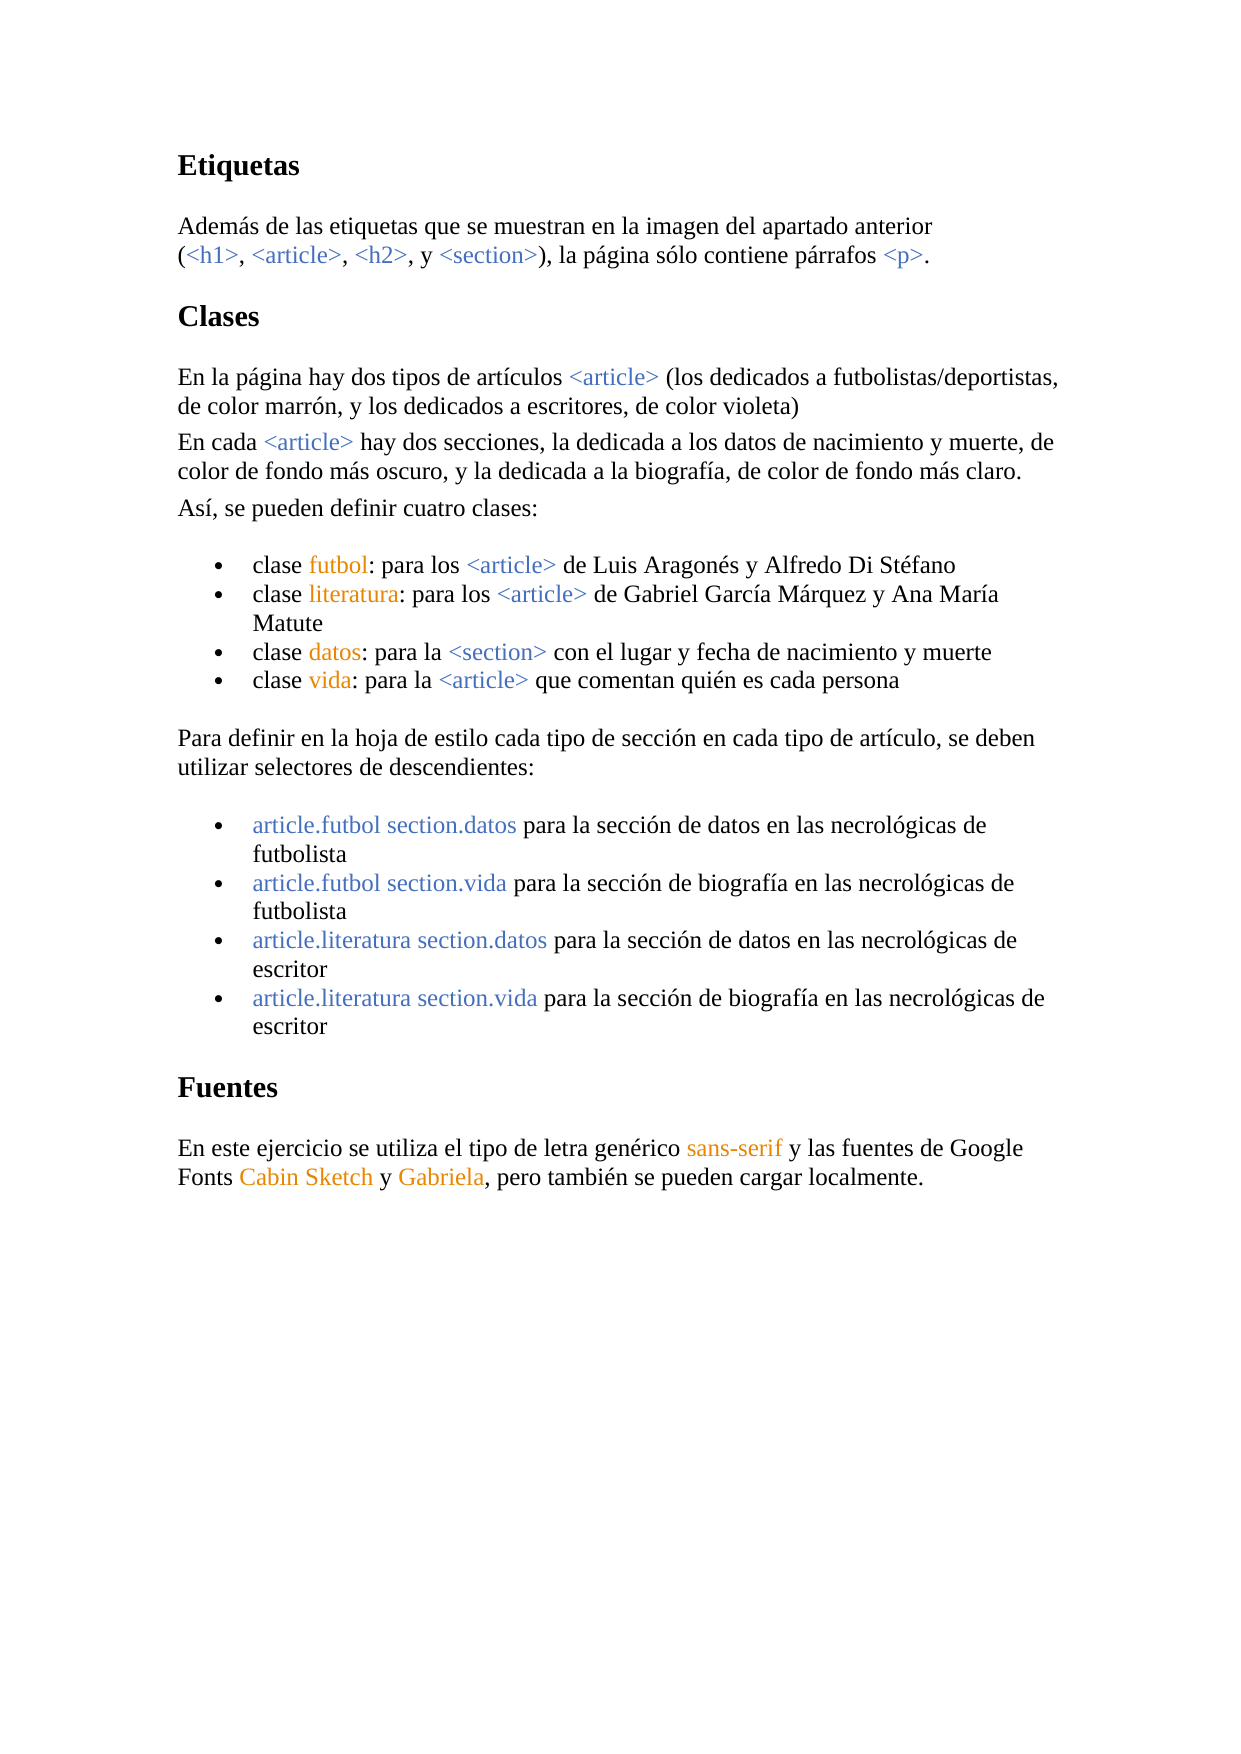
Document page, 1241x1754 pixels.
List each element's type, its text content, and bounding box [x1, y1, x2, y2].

text Así, se pueden definir cuatro clases: [177, 493, 1063, 521]
text Además de las etiquetas que se muestran en la imagen del apartado anterior (<h1>, <article>, <h2>, y <section>), la página sólo contiene párrafos <p>. [177, 211, 1063, 269]
text Para definir en la hoja de estilo cada tipo de sección en cada tipo de artículo, se deben utilizar selectores de descendientes: [177, 723, 1063, 781]
text Fuentes [177, 1069, 1063, 1104]
text En cada <article> hay dos secciones, la dedicada a los datos de nacimiento y muerte, de color de fondo más oscuro, y la dedicada a la biografía, de color de fondo más claro. [177, 427, 1063, 485]
text En la página hay dos tipos de artículos <article> (los dedicados a futbolistas/deportistas, de color marrón, y los dedicados a escritores, de color violeta) [177, 362, 1063, 419]
list clase vida: para la <article> que comentan quién es cada persona [215, 666, 1063, 694]
list article.literatura section.datos para la sección de datos en las necrológicas de escritor [215, 925, 1063, 983]
list article.literatura section.vida para la sección de biografía en las necrológicas de escritor [215, 983, 1063, 1040]
list article.futbol section.vida para la sección de biografía en las necrológicas de futbolista [215, 868, 1063, 925]
text Etiquetas [177, 148, 1063, 182]
text Clases [177, 298, 1063, 333]
text En este ejercicio se utiliza el tipo de letra genérico sans-serif y las fuentes de Google Fonts Cabin Sketch y Gabriela, pero también se pueden cargar localmente. [177, 1133, 1063, 1191]
list clase futbol: para los <article> de Luis Aragonés y Alfredo Di Stéfano [215, 551, 1063, 579]
list article.futbol section.datos para la sección de datos en las necrológicas de futbolista [215, 810, 1063, 868]
list clase datos: para la <section> con el lugar y fecha de nacimiento y muerte [215, 637, 1063, 666]
list clase literatura: para los <article> de Gabriel García Márquez y Ana María Matute [215, 579, 1063, 637]
